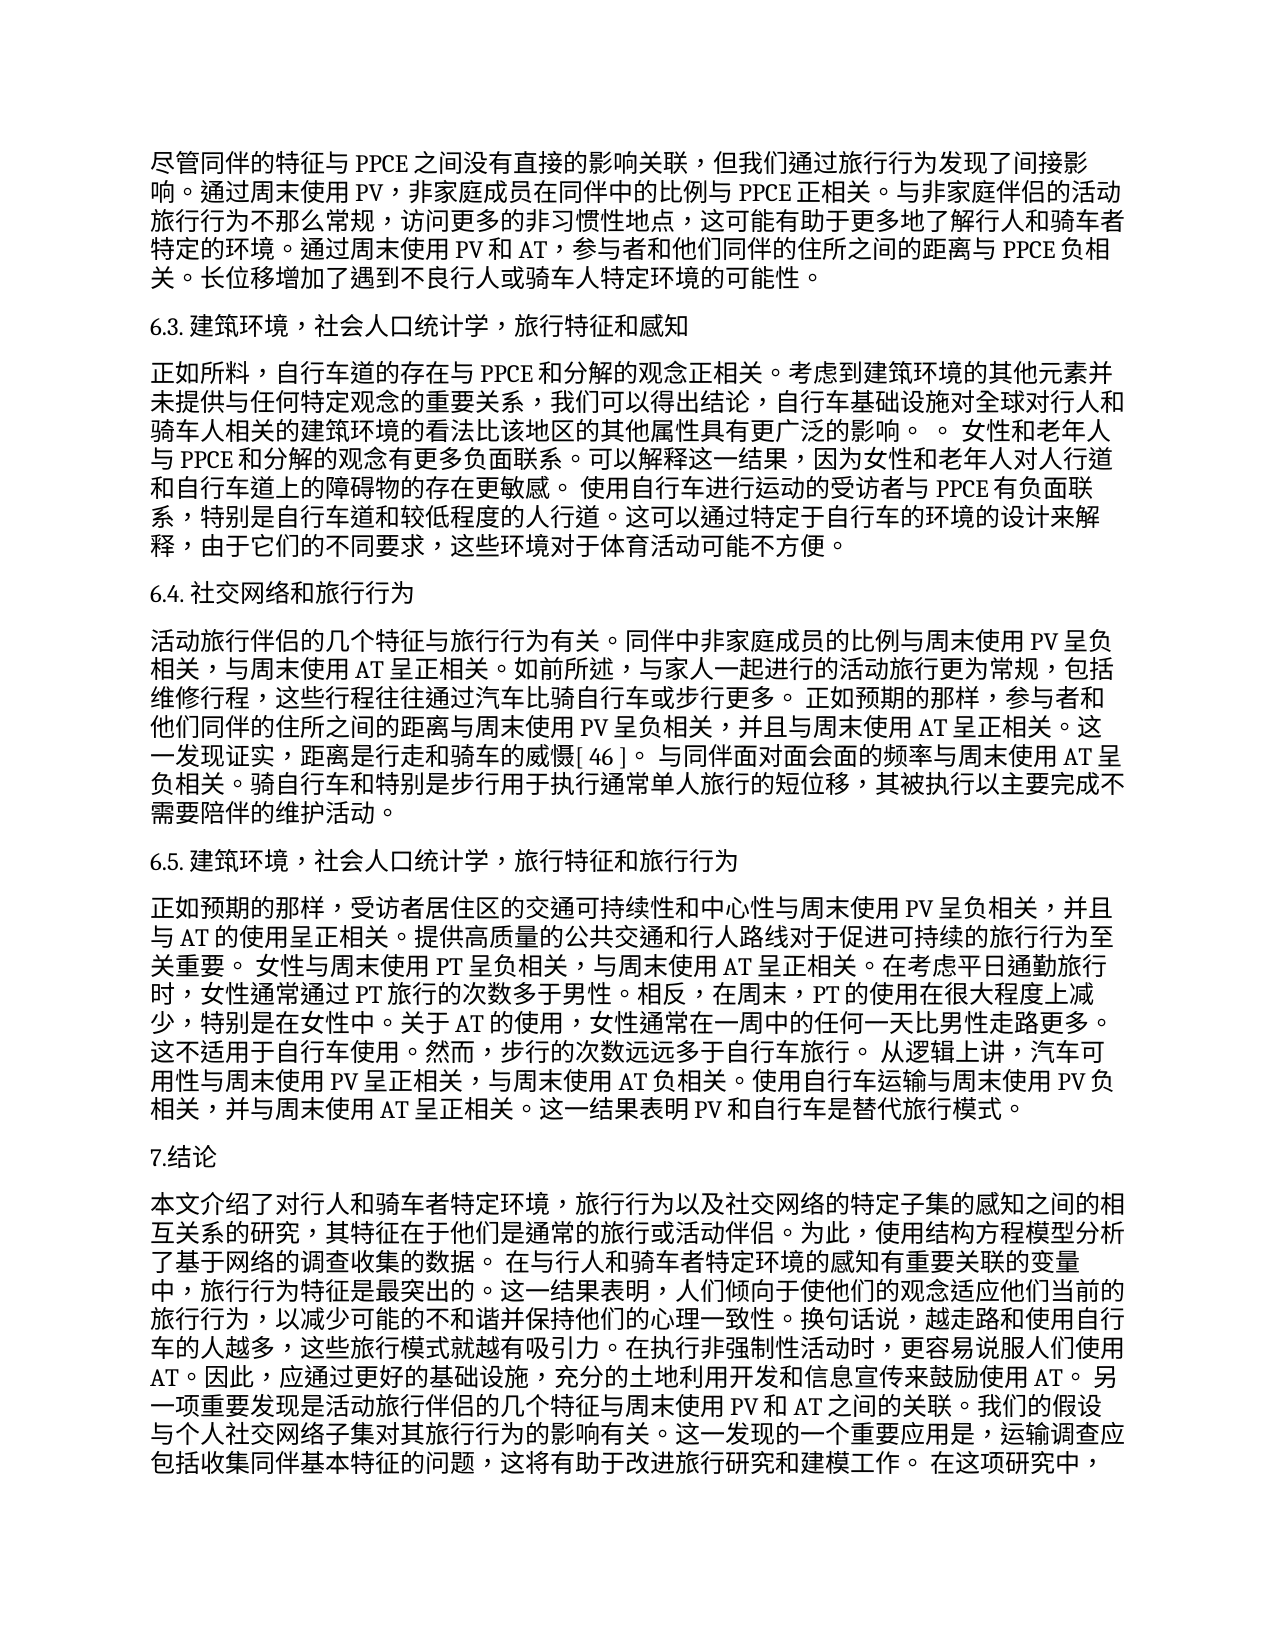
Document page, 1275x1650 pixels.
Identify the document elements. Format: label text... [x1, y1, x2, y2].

text 活动旅行伴侣的几个特征与旅行行为有关。同伴中非家庭成员的比例与周末使用PV呈负相关，与周末使用AT呈正相关。如前所述，与家人一起进行的活动旅行更为常规，包括维修行程，这些行程往往通过汽车比骑自行车或步行更多。 正如预期的那样，参与者和他们同伴的住所之间的距离与周末使用PV呈负相关，并且与周末使用AT呈正相关。这一发现证实，距离是行走和骑车的威慑[ 46 ]。 与同伴面对面会面的频率与周末使用AT呈负相关。骑自行车和特别是步行用于执行通常单人旅行的短位移，其被执行以主要完成不需要陪伴的维护活动。 [150, 627, 1125, 829]
text 6.5. 建筑环境，社会人口统计学，旅行特征和旅行行为 [150, 847, 1125, 876]
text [150, 1191, 1125, 1479]
text 正如所料，自行车道的存在与PPCE和分解的观念正相关。考虑到建筑环境的其他元素并未提供与任何特定观念的重要关系，我们可以得出结论，自行车基础设施对全球对行人和骑车人相关的建筑环境的看法比该地区的其他属性具有更广泛的影响。 。 女性和老年人与PPCE和分解的观念有更多负面联系。可以解释这一结果，因为女性和老年人对人行道和自行车道上的障碍物的存在更敏感。 使用自行车进行运动的受访者与PPCE有负面联系，特别是自行车道和较低程度的人行道。这可以通过特定于自行车的环境的设计来解释，由于它们的不同要求，这些环境对于体育活动可能不方便。 [150, 360, 1125, 561]
text 正如预期的那样，受访者居住区的交通可持续性和中心性与周末使用PV呈负相关，并且与AT的使用呈正相关。提供高质量的公共交通和行人路线对于促进可持续的旅行行为至关重要。 女性与周末使用PT呈负相关，与周末使用AT呈正相关。在考虑平日通勤旅行时，女性通常通过PT旅行的次数多于男性。相反，在周末，PT的使用在很大程度上减少，特别是在女性中。关于AT的使用，女性通常在一周中的任何一天比男性走路更多。这不适用于自行车使用。然而，步行的次数远远多于自行车旅行。 从逻辑上讲，汽车可用性与周末使用PV呈正相关，与周末使用AT负相关。使用自行车运输与周末使用PV负相关，并与周末使用AT呈正相关。这一结果表明PV和自行车是替代旅行模式。 [150, 895, 1125, 1125]
text 尽管同伴的特征与PPCE之间没有直接的影响关联，但我们通过旅行行为发现了间接影响。通过周末使用PV，非家庭成员在同伴中的比例与PPCE正相关。与非家庭伴侣的活动旅行行为不那么常规，访问更多的非习惯性地点，这可能有助于更多地了解行人和骑车者特定的环境。通过周末使用PV和AT，参与者和他们同伴的住所之间的距离与PPCE负相关。长位移增加了遇到不良行人或骑车人特定环境的可能性。 [150, 150, 1125, 294]
text 6.4. 社交网络和旅行行为 [150, 580, 1125, 609]
text 7.结论 [150, 1144, 1125, 1172]
text 6.3. 建筑环境，社会人口统计学，旅行特征和感知 [150, 312, 1125, 341]
